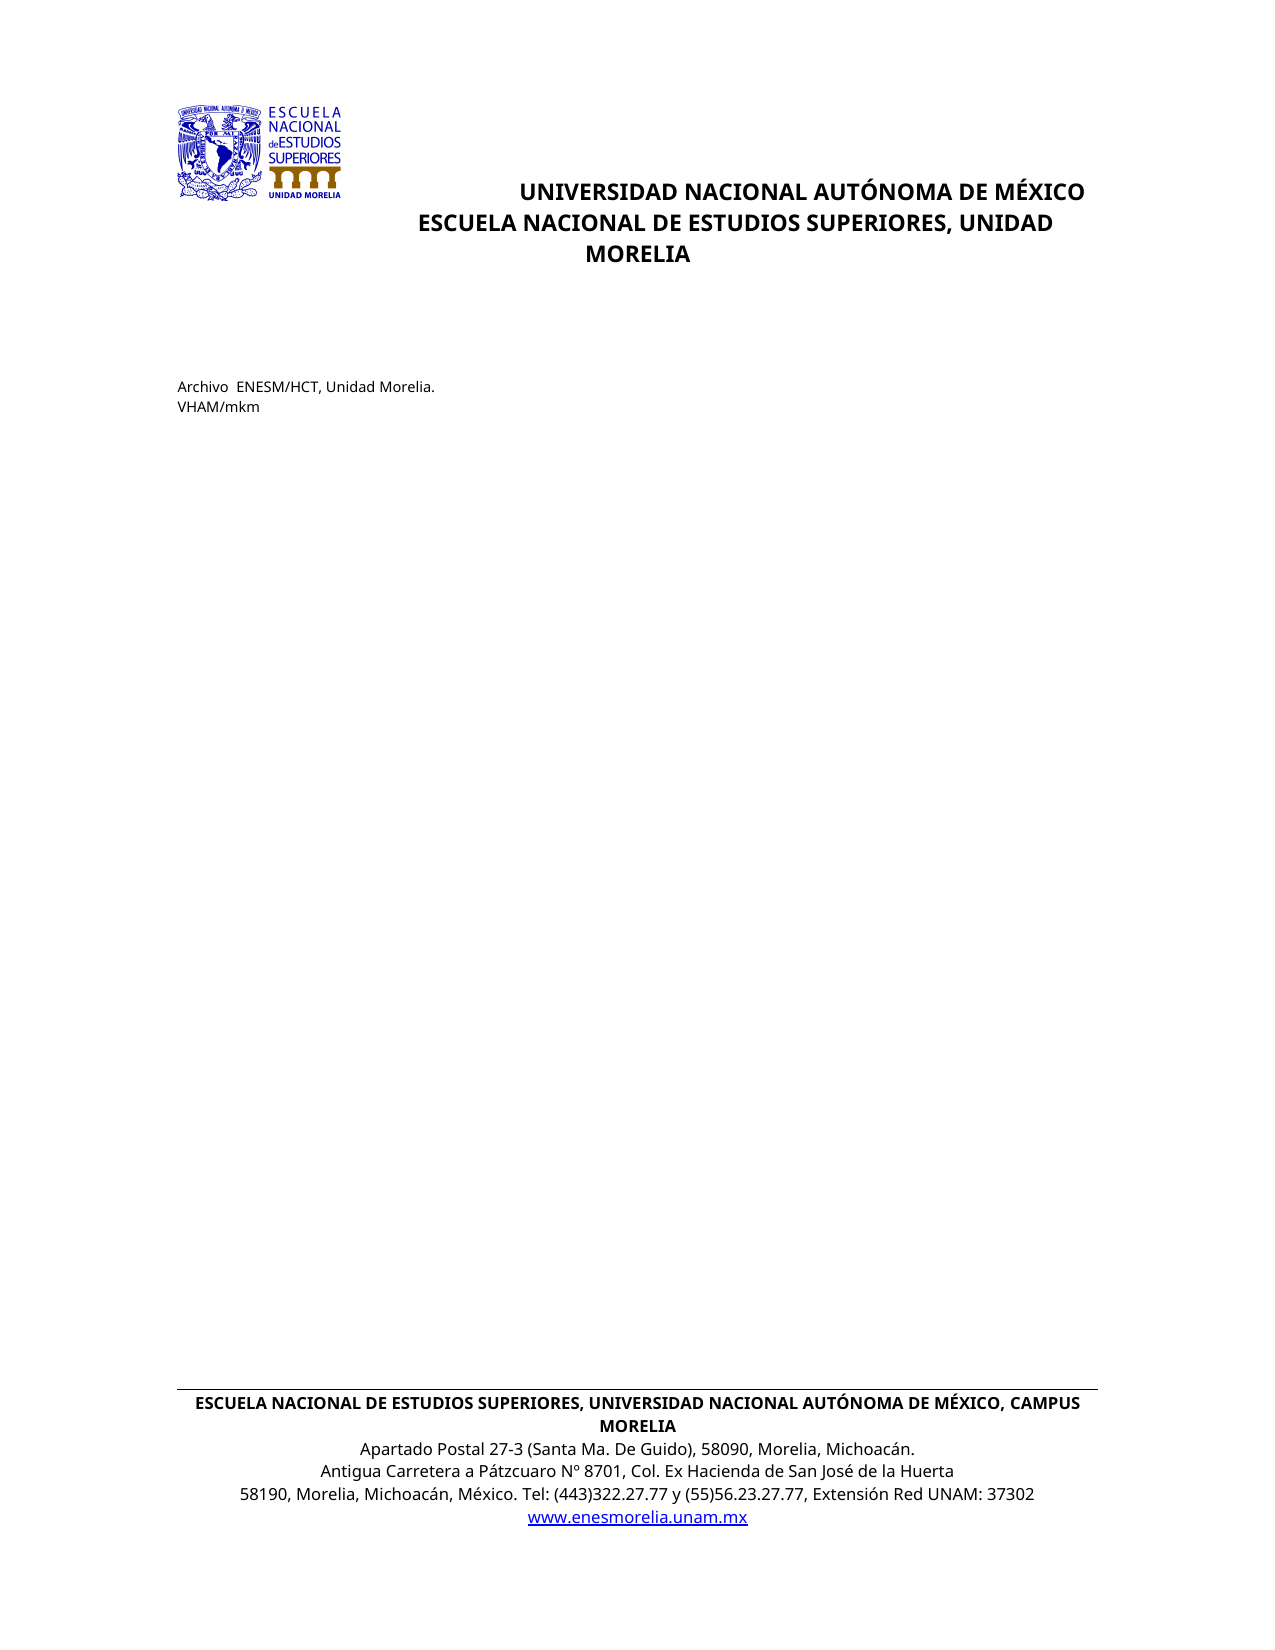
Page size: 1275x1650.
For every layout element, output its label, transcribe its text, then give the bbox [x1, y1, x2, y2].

picture [177, 105, 341, 201]
text Archivo ENESM/HCT, Unidad Morelia. [177, 377, 1098, 397]
text VHAM/mkm [118, 397, 1098, 417]
